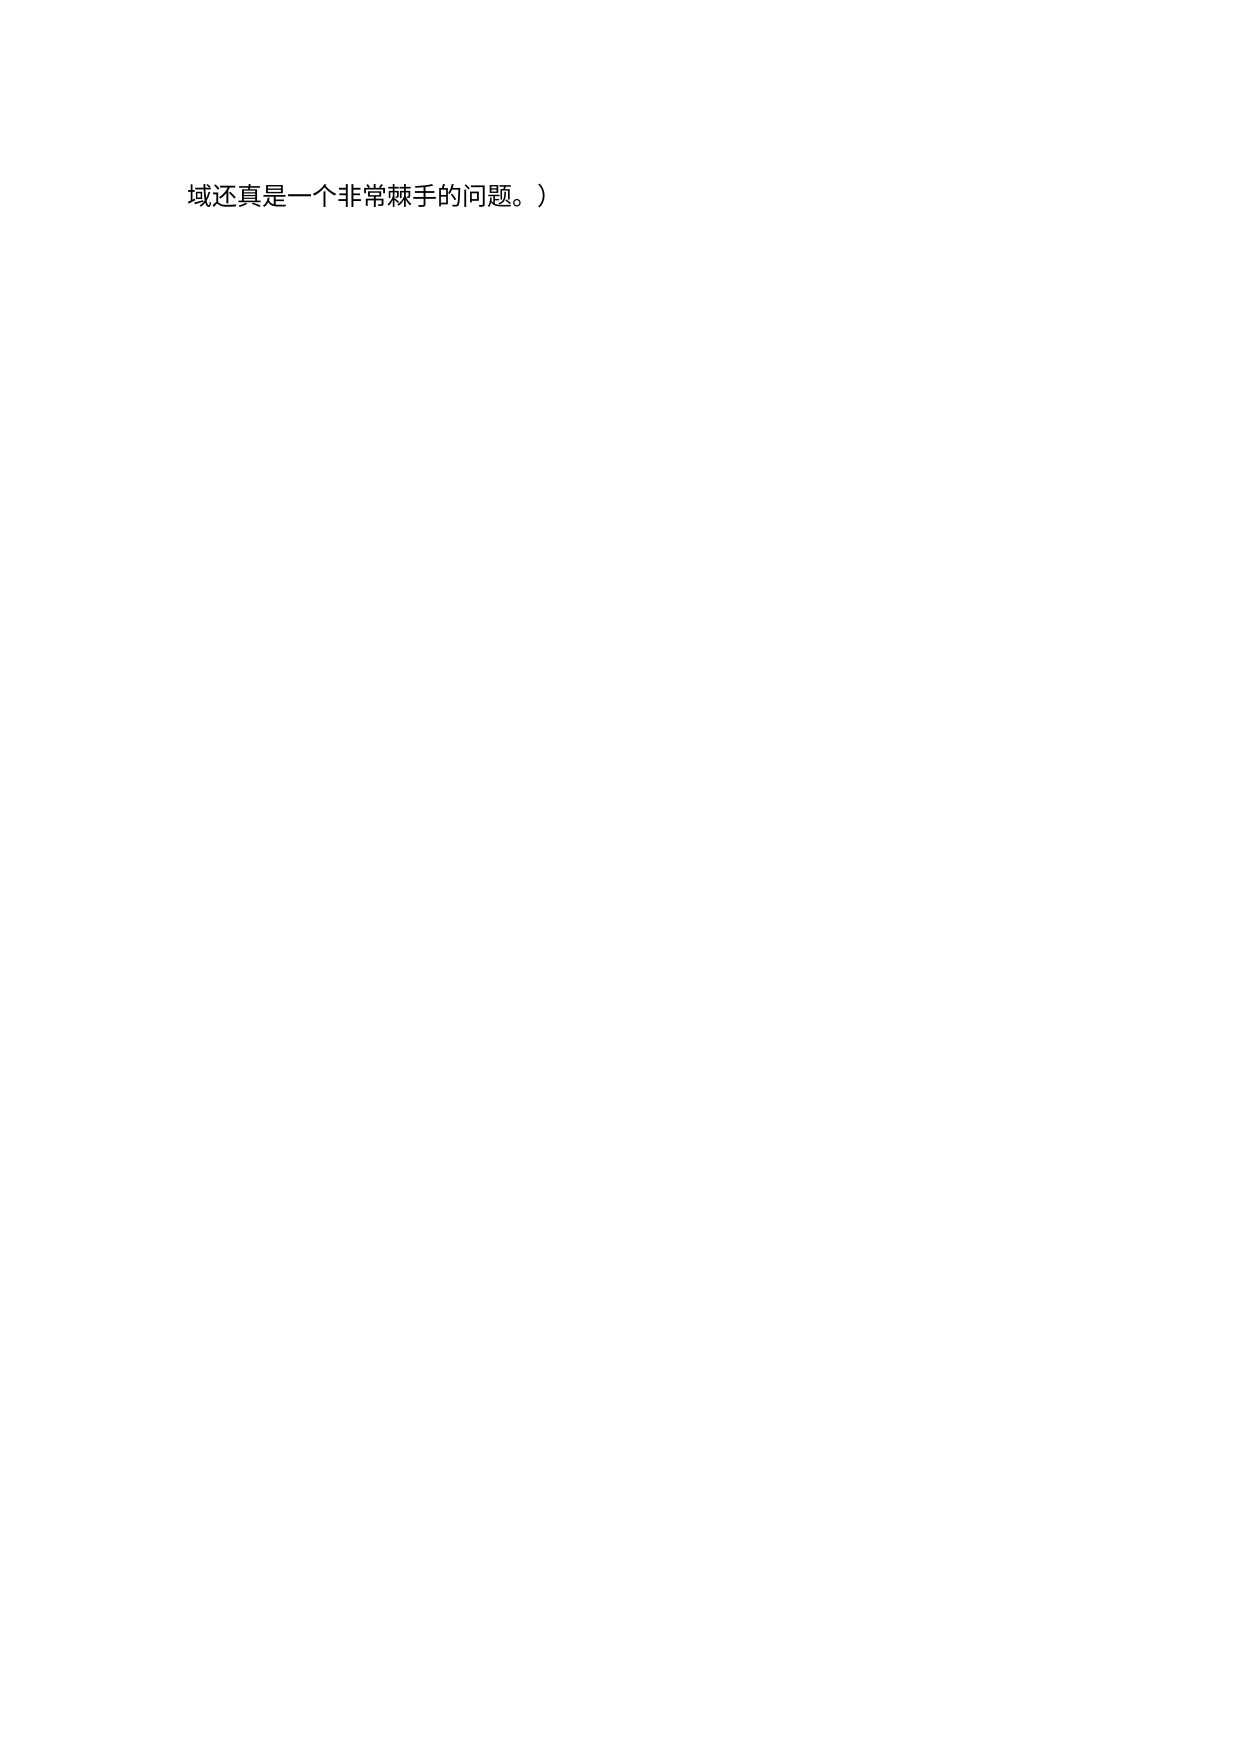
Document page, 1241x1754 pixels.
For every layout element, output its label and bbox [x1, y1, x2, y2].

text [187, 162, 1053, 227]
